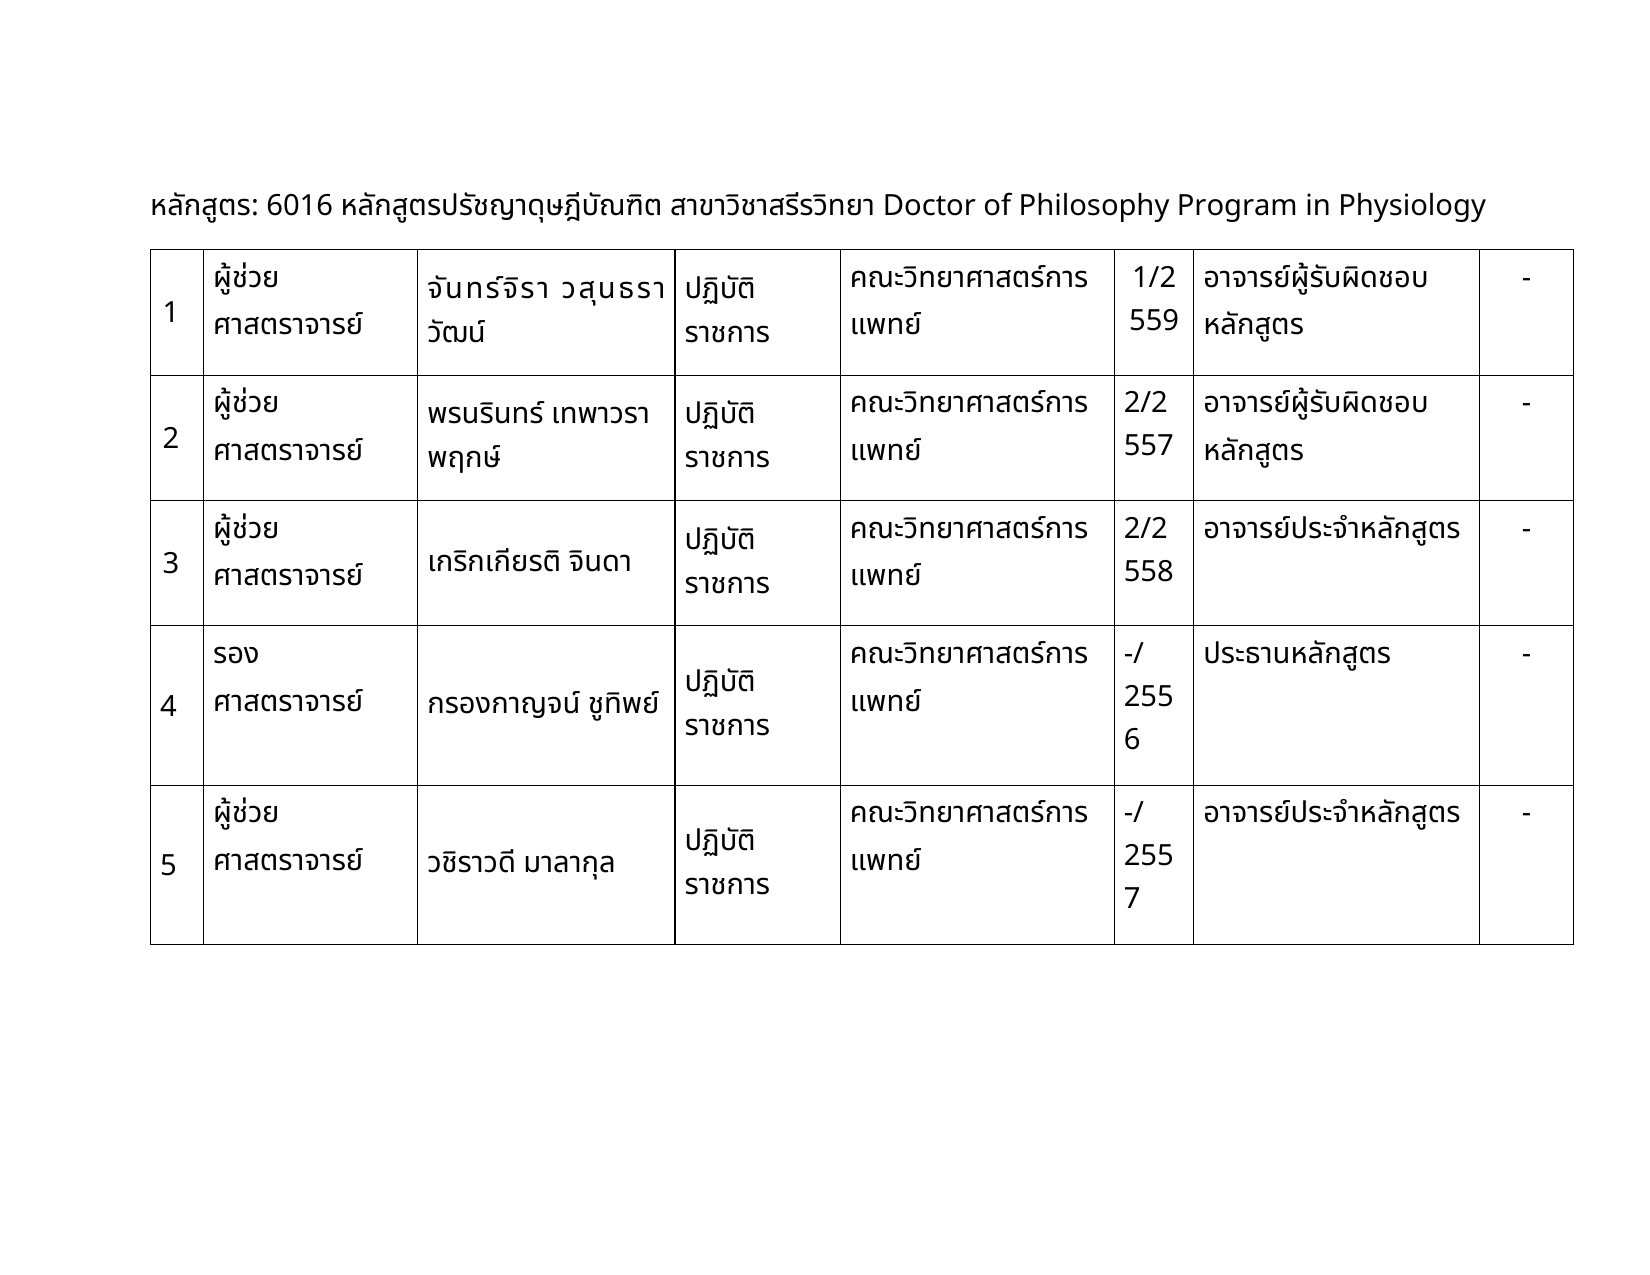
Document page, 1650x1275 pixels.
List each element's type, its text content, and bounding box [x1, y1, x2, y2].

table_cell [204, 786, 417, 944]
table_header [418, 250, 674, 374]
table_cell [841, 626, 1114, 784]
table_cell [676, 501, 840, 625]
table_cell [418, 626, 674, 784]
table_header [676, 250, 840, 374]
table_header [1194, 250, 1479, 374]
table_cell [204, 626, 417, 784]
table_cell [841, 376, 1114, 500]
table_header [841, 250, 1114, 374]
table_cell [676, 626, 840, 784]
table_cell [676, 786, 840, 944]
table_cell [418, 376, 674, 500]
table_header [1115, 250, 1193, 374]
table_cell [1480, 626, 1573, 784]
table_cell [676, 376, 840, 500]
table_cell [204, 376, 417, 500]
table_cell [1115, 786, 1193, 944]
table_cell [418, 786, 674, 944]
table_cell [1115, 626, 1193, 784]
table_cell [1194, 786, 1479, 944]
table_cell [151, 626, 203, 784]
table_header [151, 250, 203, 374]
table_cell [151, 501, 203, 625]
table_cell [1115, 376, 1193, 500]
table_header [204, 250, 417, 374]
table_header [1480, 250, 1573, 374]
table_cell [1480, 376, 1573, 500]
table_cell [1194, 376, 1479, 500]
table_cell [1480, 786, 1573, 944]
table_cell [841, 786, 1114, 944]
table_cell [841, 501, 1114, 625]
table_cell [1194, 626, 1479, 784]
text หลักสูตร: 6016 หลักสูตรปรัชญาดุษฎีบัณฑิต สาขาวิชาสรีรวิทยา Doctor of Philosophy Program in Physiology [150, 184, 1500, 229]
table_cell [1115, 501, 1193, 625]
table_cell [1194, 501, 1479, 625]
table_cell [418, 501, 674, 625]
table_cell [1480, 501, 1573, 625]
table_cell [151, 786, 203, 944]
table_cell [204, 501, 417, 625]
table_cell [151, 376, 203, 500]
